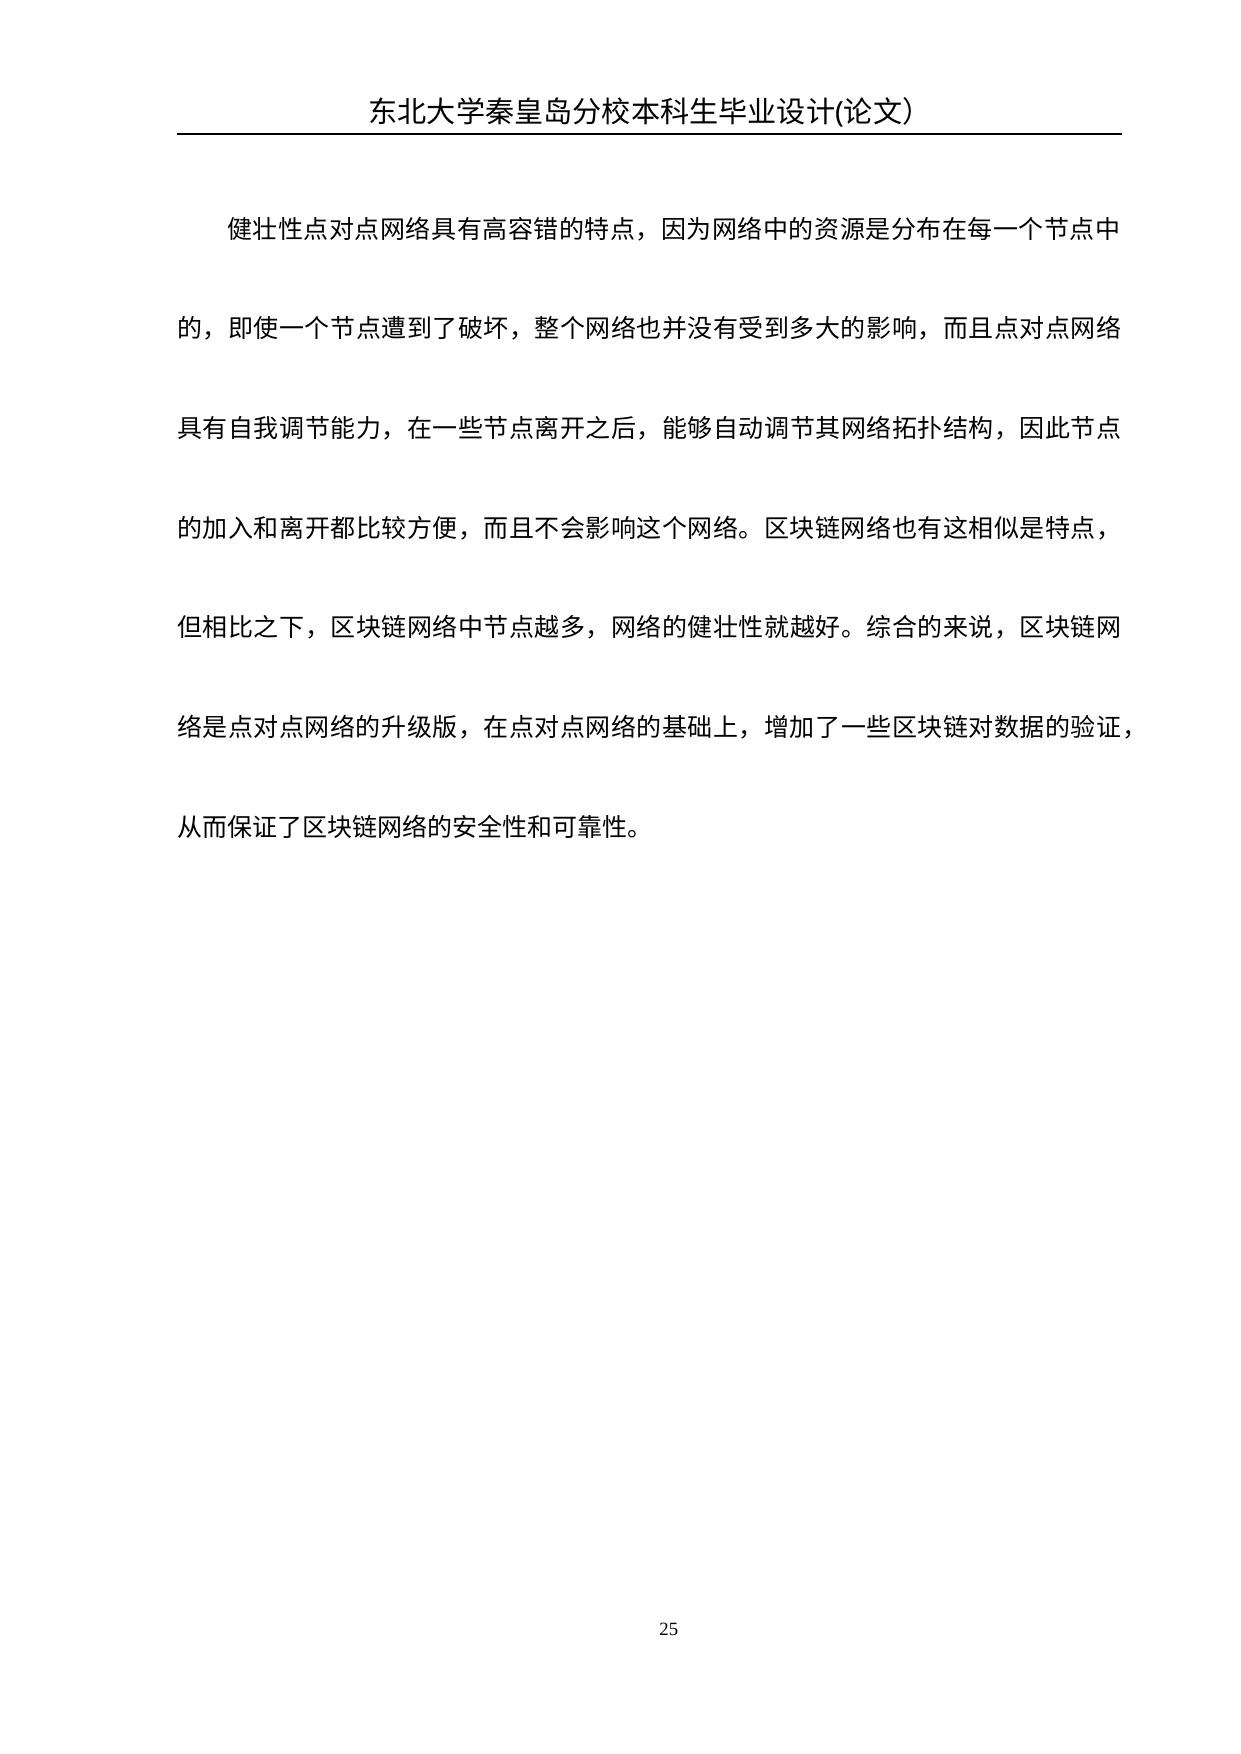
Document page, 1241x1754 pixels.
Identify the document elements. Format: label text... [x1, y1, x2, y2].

text 健壮性点对点网络具有高容错的特点，因为网络中的资源是分布在每一个节点中的，即使一个节点遭到了破坏，整个网络也并没有受到多大的影响，而且点对点网络具有自我调节能力，在一些节点离开之后，能够自动调节其网络拓扑结构，因此节点的加入和离开都比较方便，而且不会影响这个网络。区块链网络也有这相似是特点，但相比之下，区块链网络中节点越多，网络的健壮性就越好。综合的来说，区块链网络是点对点网络的升级版，在点对点网络的基础上，增加了一些区块链对数据的验证，从而保证了区块链网络的安全性和可靠性。 [177, 194, 1122, 858]
